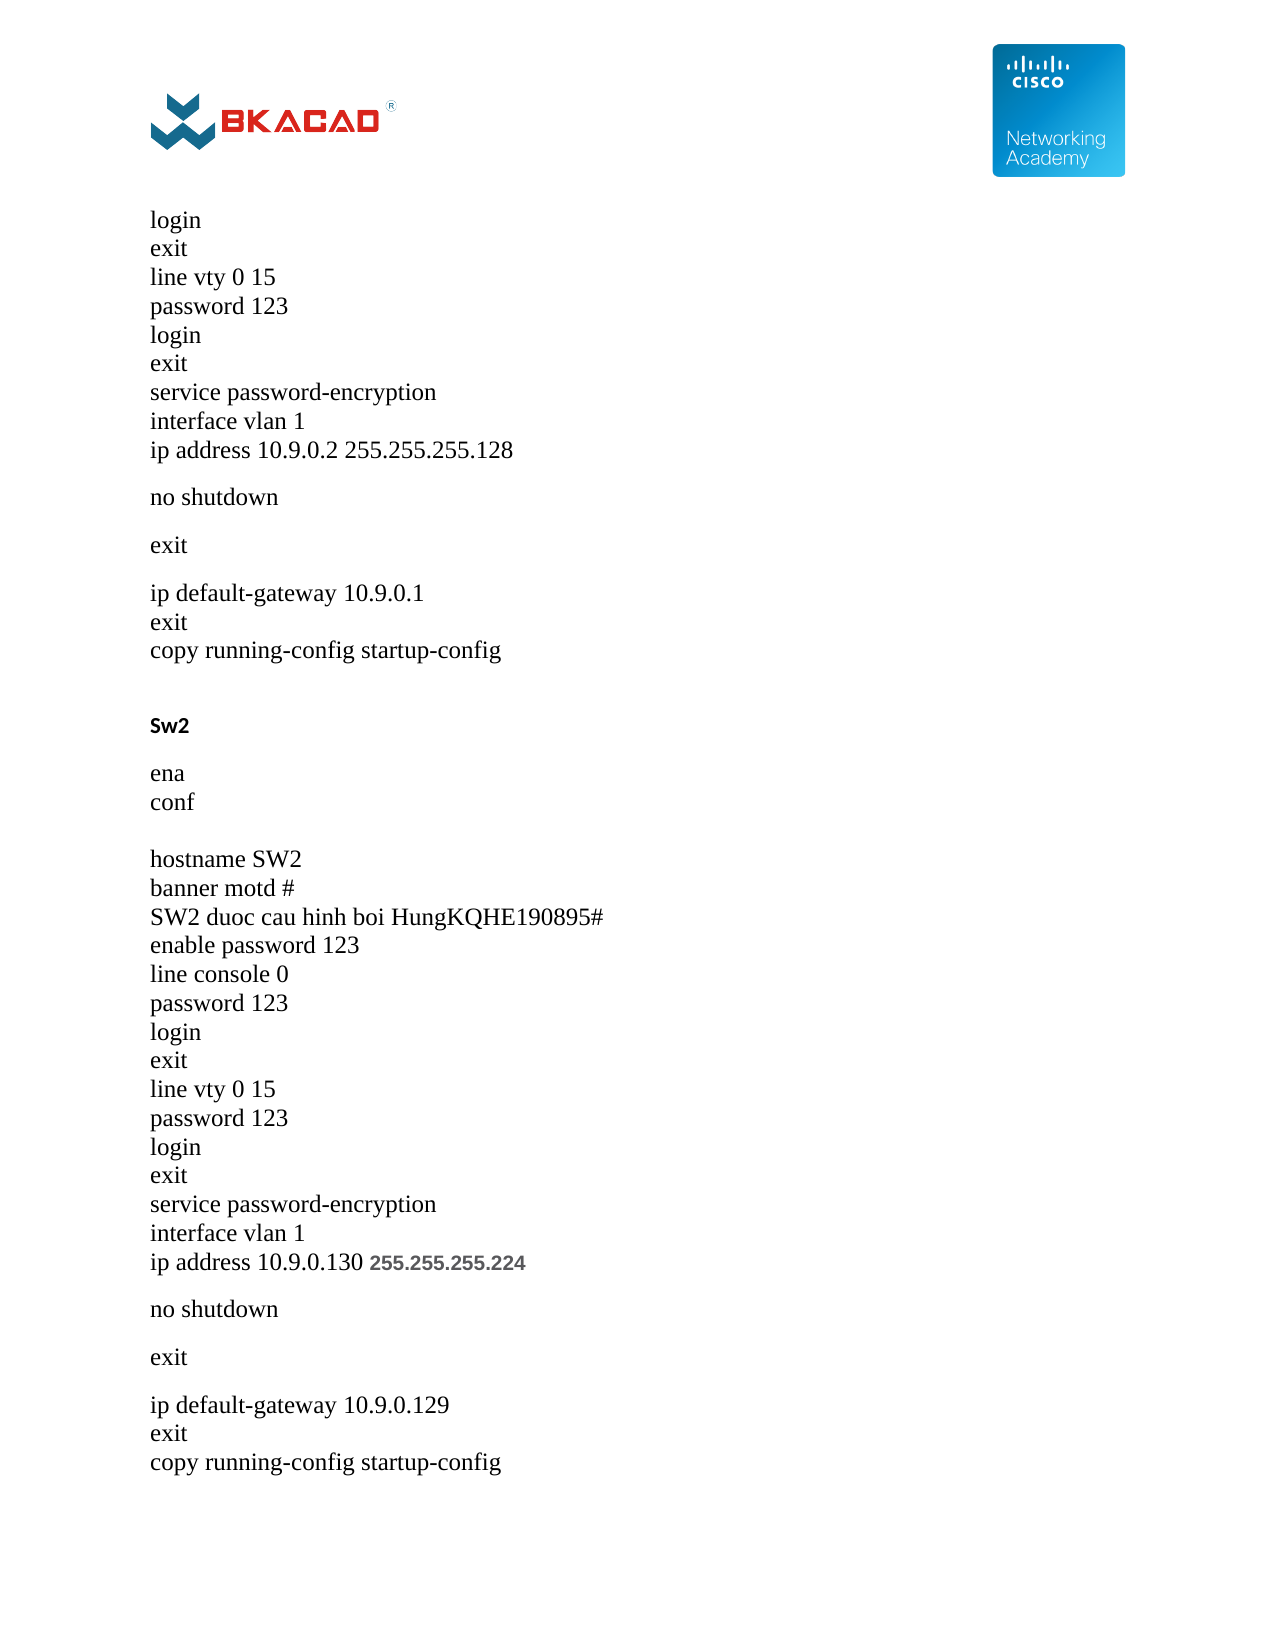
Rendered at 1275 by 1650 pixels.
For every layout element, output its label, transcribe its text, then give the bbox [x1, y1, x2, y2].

text exit [150, 1160, 1125, 1189]
text interface vlan 1 [150, 1218, 1125, 1247]
text login [150, 1132, 1125, 1160]
text ena [150, 758, 1125, 787]
text no shutdown [150, 482, 1247, 511]
picture [150, 92, 397, 151]
text enable password 123 [150, 930, 1125, 959]
text password 123 [150, 291, 1125, 320]
picture [1052, 77, 1063, 87]
picture [1013, 77, 1021, 87]
text exit [150, 1342, 1247, 1371]
text exit [150, 348, 1125, 377]
text exit [150, 1418, 1125, 1447]
text banner motd # [150, 873, 1125, 902]
text exit [150, 1045, 1125, 1074]
text exit [150, 607, 1125, 635]
text password 123 [150, 1103, 1125, 1132]
text ip default-gateway 10.9.0.1 [150, 578, 1125, 607]
text service password-encryption [150, 377, 1125, 406]
text ip address 10.9.0.2 255.255.255.128 [150, 435, 1125, 463]
picture [1042, 77, 1048, 86]
text login [150, 320, 1125, 348]
text exit [150, 233, 1125, 262]
text login [150, 205, 1125, 233]
text copy running-config startup-config [150, 635, 1125, 664]
text interface vlan 1 [150, 406, 1125, 435]
text ip default-gateway 10.9.0.129 [150, 1390, 1125, 1418]
text hostname SW2 [150, 844, 1125, 873]
text line console 0 [150, 959, 1125, 988]
text login [150, 1017, 1125, 1045]
text line vty 0 15 [150, 262, 1125, 291]
text password 123 [150, 988, 1125, 1017]
text Sw2 [150, 711, 1247, 739]
text line vty 0 15 [150, 1074, 1125, 1103]
text exit [150, 530, 1247, 559]
picture [1016, 69, 1125, 177]
text conf [150, 787, 1125, 815]
text copy running-config startup-config [150, 1447, 1125, 1476]
text ip address 10.9.0.130 255.255.255.224 [150, 1247, 1125, 1275]
text service password-encryption [150, 1189, 1125, 1218]
text no shutdown [150, 1294, 1125, 1323]
text SW2 duoc cau hinh boi HungKQHE190895# [150, 902, 1125, 930]
picture [1032, 77, 1038, 87]
